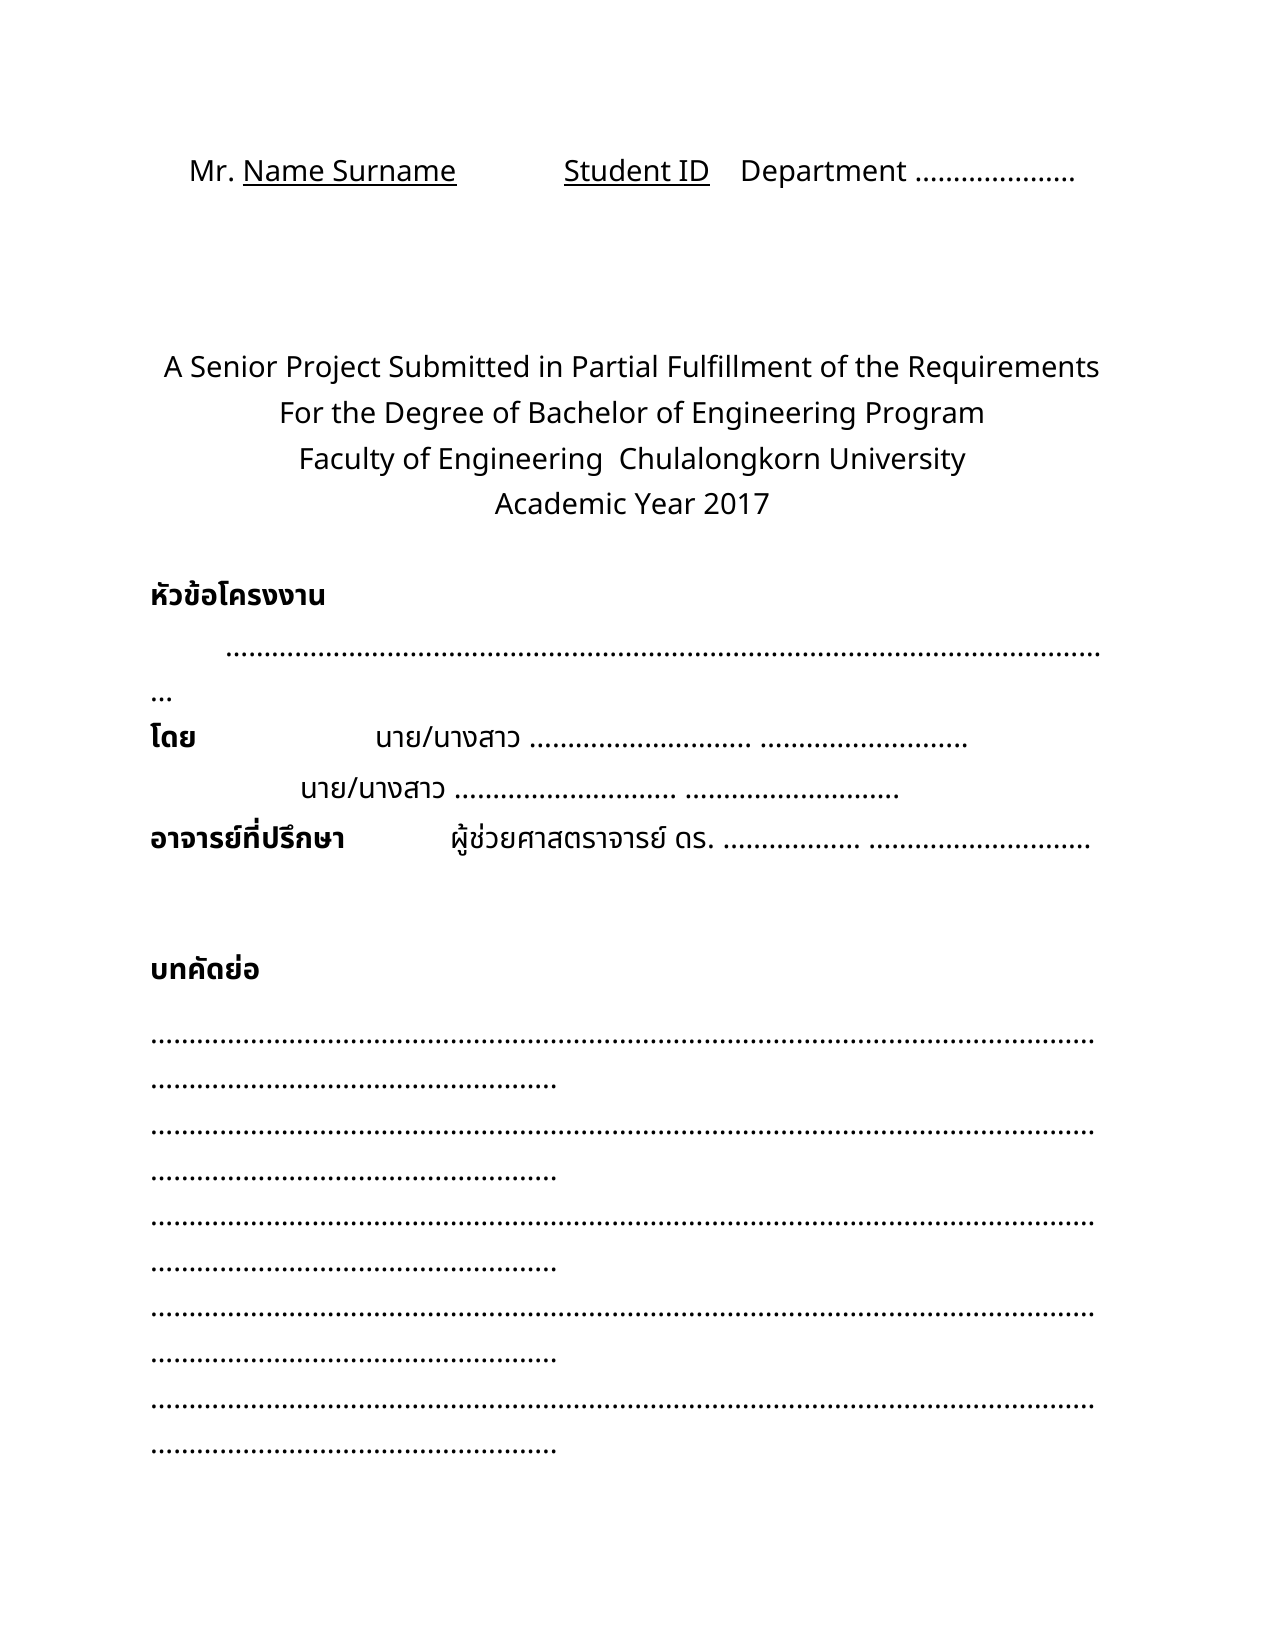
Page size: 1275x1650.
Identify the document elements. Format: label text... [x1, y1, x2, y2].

text โดย นาย/นางสาว ……………………….. …………............... [150, 716, 1114, 760]
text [150, 150, 1114, 190]
text อาจารย์ที่ปรึกษา ผู้ช่วยศาสตราจารย์ ดร. ……………… ……………………….. [150, 818, 1114, 862]
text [150, 1012, 1114, 1462]
text นาย/นางสาว ……………………….. ………………………. [150, 767, 1114, 811]
text For the Degree of Bachelor of Engineering Program [150, 392, 1114, 432]
text หัวข้อโครงงาน ……………………………………………………………………………………………………… [150, 575, 1114, 710]
text Academic Year 2017 [150, 483, 1114, 523]
subtitle บทคัดย่อ [150, 949, 1114, 993]
text Faculty of Engineering Chulalongkorn University [150, 438, 1114, 478]
text A Senior Project Submitted in Partial Fulfillment of the Requirements [150, 347, 1114, 386]
